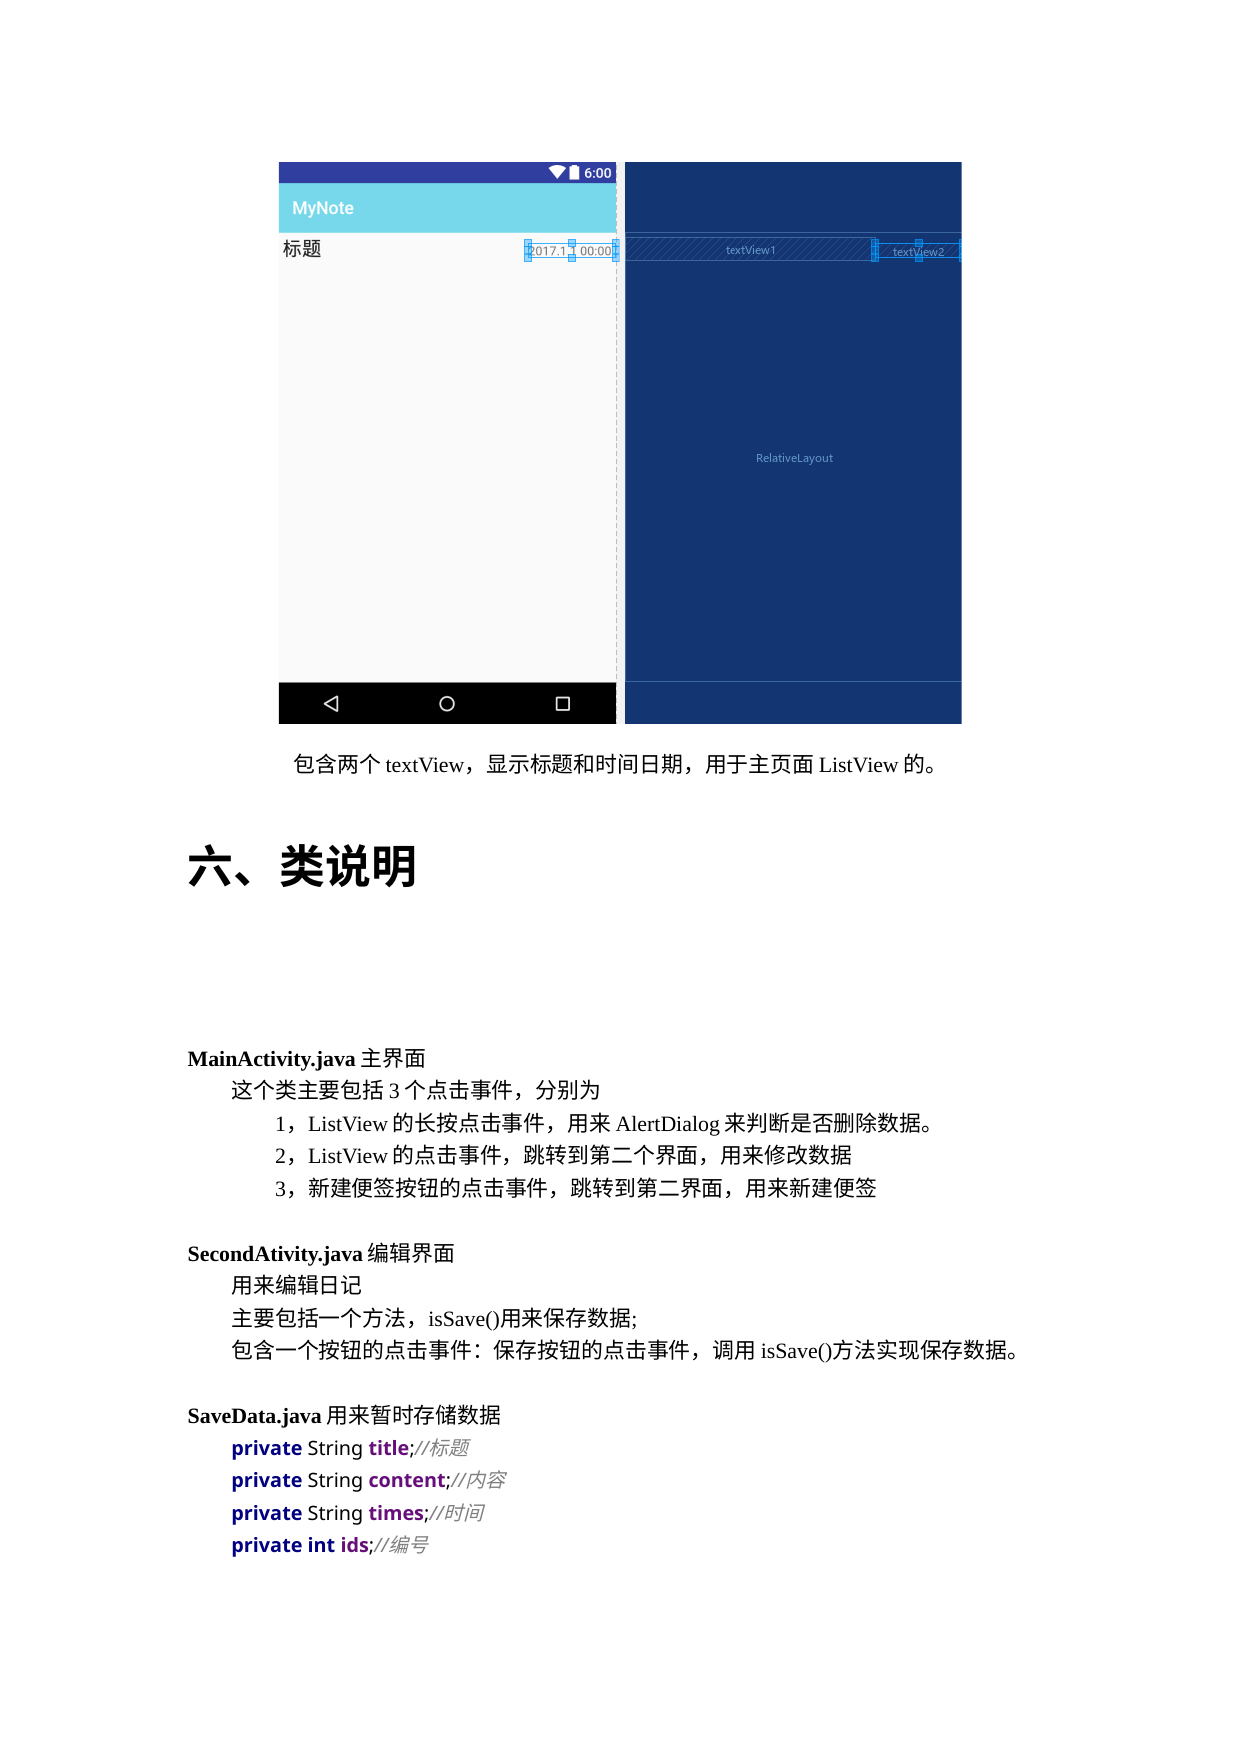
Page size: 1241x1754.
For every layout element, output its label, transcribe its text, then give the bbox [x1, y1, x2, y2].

text 包含一个按钮的点击事件：保存按钮的点击事件，调用isSave()方法实现保存数据。 [187, 1333, 1053, 1365]
text private String title;//标题 private String content;//内容 private String times;//时间 private int ids;//编号 [231, 1430, 1053, 1560]
subtitle 六、类说明 [187, 815, 1053, 912]
text 主要包括一个方法，isSave()用来保存数据; [187, 1300, 1053, 1333]
text 包含两个textView，显示标题和时间日期，用于主页面ListView的。 [187, 747, 1053, 779]
text MainActivity.java主界面 [187, 1040, 1053, 1073]
picture [278, 162, 962, 724]
text SaveData.java用来暂时存储数据 [187, 1398, 1053, 1430]
text 3，新建便签按钮的点击事件，跳转到第二界面，用来新建便签 [187, 1170, 1053, 1203]
text 用来编辑日记 [187, 1268, 1053, 1300]
text SecondAtivity.java编辑界面 [187, 1235, 1053, 1268]
text 2，ListView的点击事件，跳转到第二个界面，用来修改数据 [187, 1138, 1053, 1170]
text 这个类主要包括3个点击事件，分别为 [187, 1073, 1053, 1105]
text 1，ListView的长按点击事件，用来AlertDialog来判断是否删除数据。 [187, 1105, 1053, 1138]
